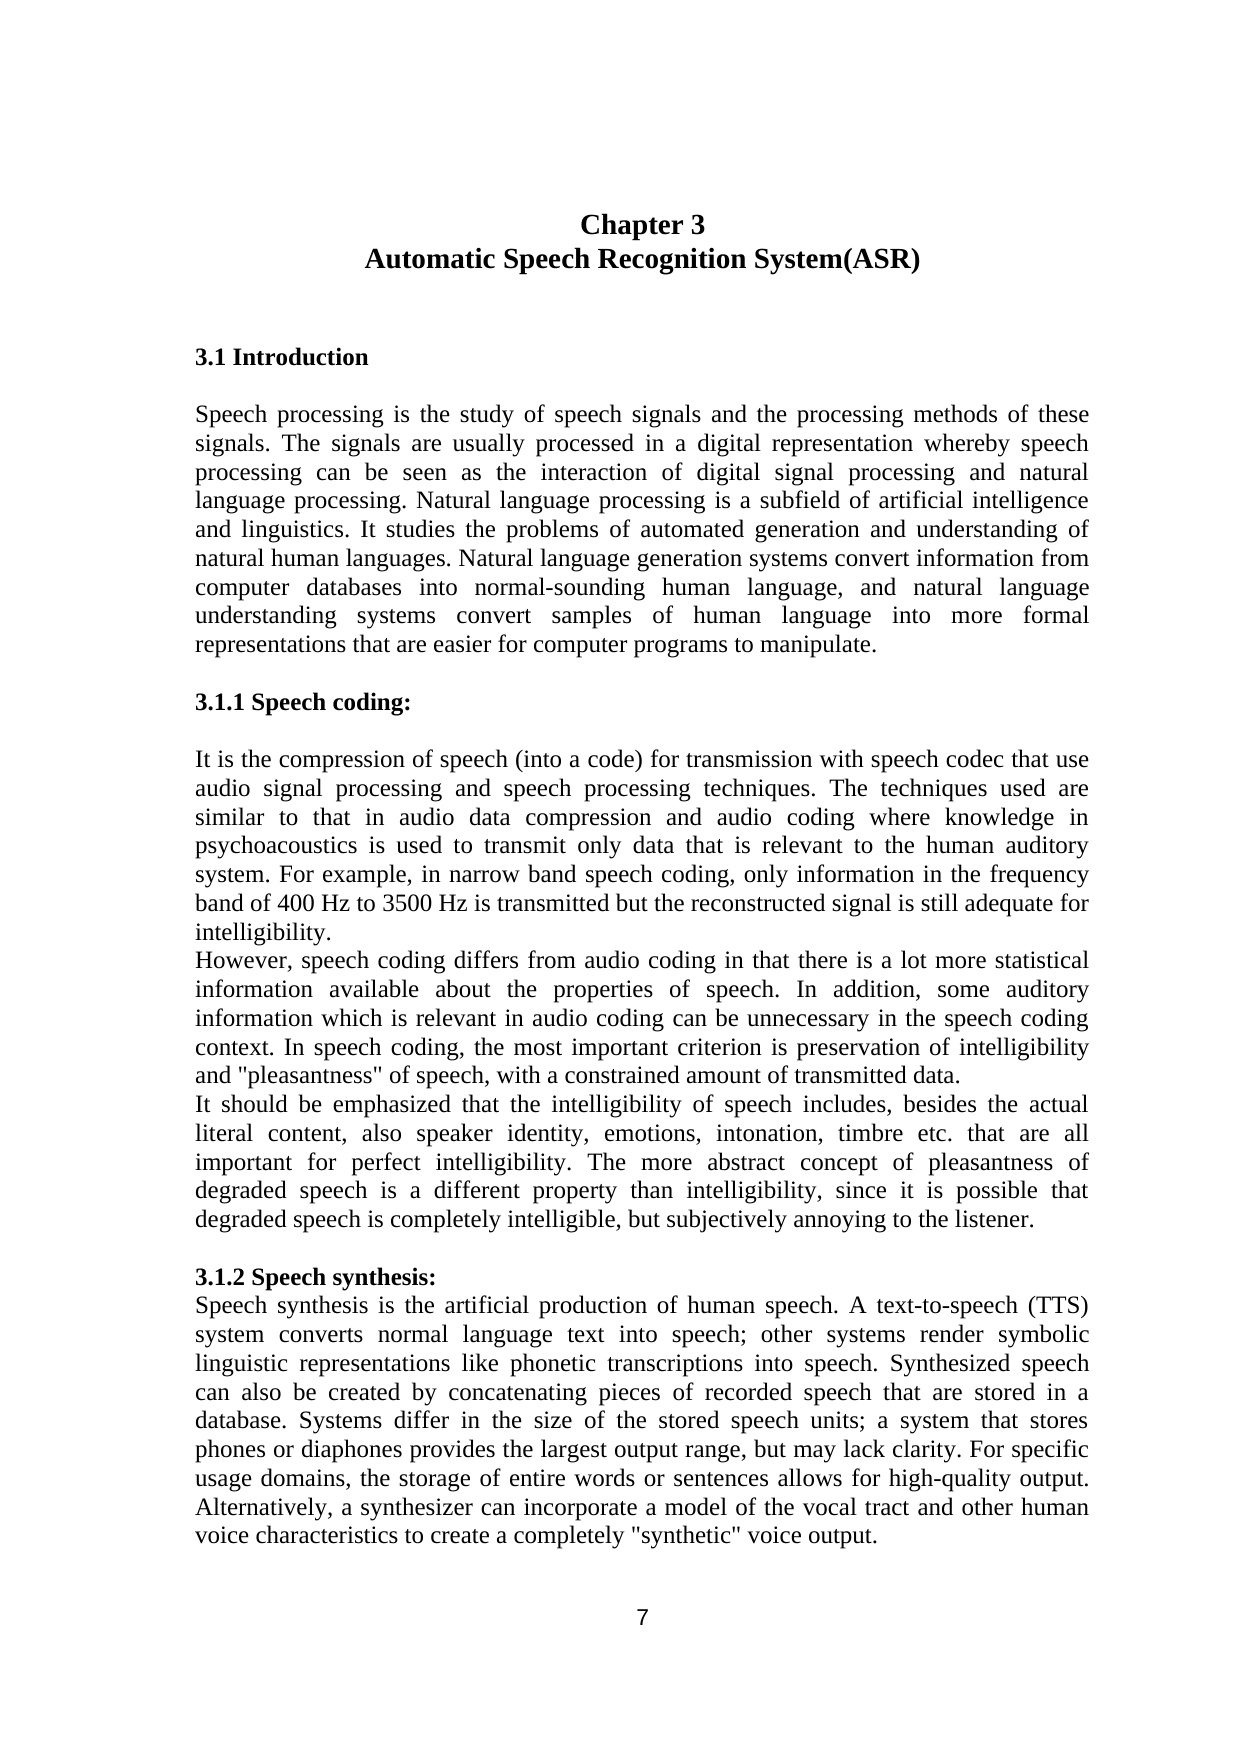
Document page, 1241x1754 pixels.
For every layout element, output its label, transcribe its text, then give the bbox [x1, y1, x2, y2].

text However, speech coding differs from audio coding in that there is a lot more statistical information available about the properties of speech. In addition, some auditory information which is relevant in audio coding can be unnecessary in the speech coding context. In speech coding, the most important criterion is preservation of intelligibility and "pleasantness" of speech, with a constrained amount of transmitted data. [195, 945, 1090, 1089]
text Automatic Speech Recognition System(ASR) [195, 241, 1090, 274]
text 3.1.1 Speech coding: [195, 687, 1090, 715]
text Speech processing is the study of speech signals and the processing methods of these signals. The signals are usually processed in a digital representation whereby speech processing can be seen as the interaction of digital signal processing and natural language processing. Natural language processing is a subfield of artificial intelligence and linguistics. It studies the problems of automated generation and understanding of natural human languages. Natural language generation systems convert information from computer databases into normal-sounding human language, and natural language understanding systems convert samples of human language into more formal representations that are easier for computer programs to manipulate. [195, 399, 1090, 658]
text Speech synthesis is the artificial production of human speech. A text-to-speech (TTS) system converts normal language text into speech; other systems render symbolic linguistic representations like phonetic transcriptions into speech. Synthesized speech can also be created by concatenating pieces of recorded speech that are stored in a database. Systems differ in the size of the stored speech units; a system that stores phones or diaphones provides the largest output range, but may lack clarity. For specific usage domains, the storage of entire words or sentences allows for high-quality output. Alternatively, a synthesizer can incorporate a model of the vocal tract and other human voice characteristics to create a completely "synthetic" voice output. [195, 1290, 1090, 1549]
text Chapter 3 [195, 207, 1090, 241]
text 3.1.2 Speech synthesis: [195, 1262, 1090, 1290]
text It should be emphasized that the intelligibility of speech includes, besides the actual literal content, also speaker identity, emotions, intonation, timbre etc. that are all important for perfect intelligibility. The more abstract concept of pleasantness of degraded speech is a different property than intelligibility, since it is possible that degraded speech is completely intelligible, but subjectively annoying to the listener. [195, 1089, 1090, 1233]
text 3.1 Introduction [195, 342, 1090, 370]
text It is the compression of speech (into a code) for transmission with speech codec that use audio signal processing and speech processing techniques. The techniques used are similar to that in audio data compression and audio coding where knowledge in psychoacoustics is used to transmit only data that is relevant to the human auditory system. For example, in narrow band speech coding, only information in the frequency band of 400 Hz to 3500 Hz is transmitted but the reconstructed signal is still adequate for intelligibility. [195, 744, 1090, 945]
